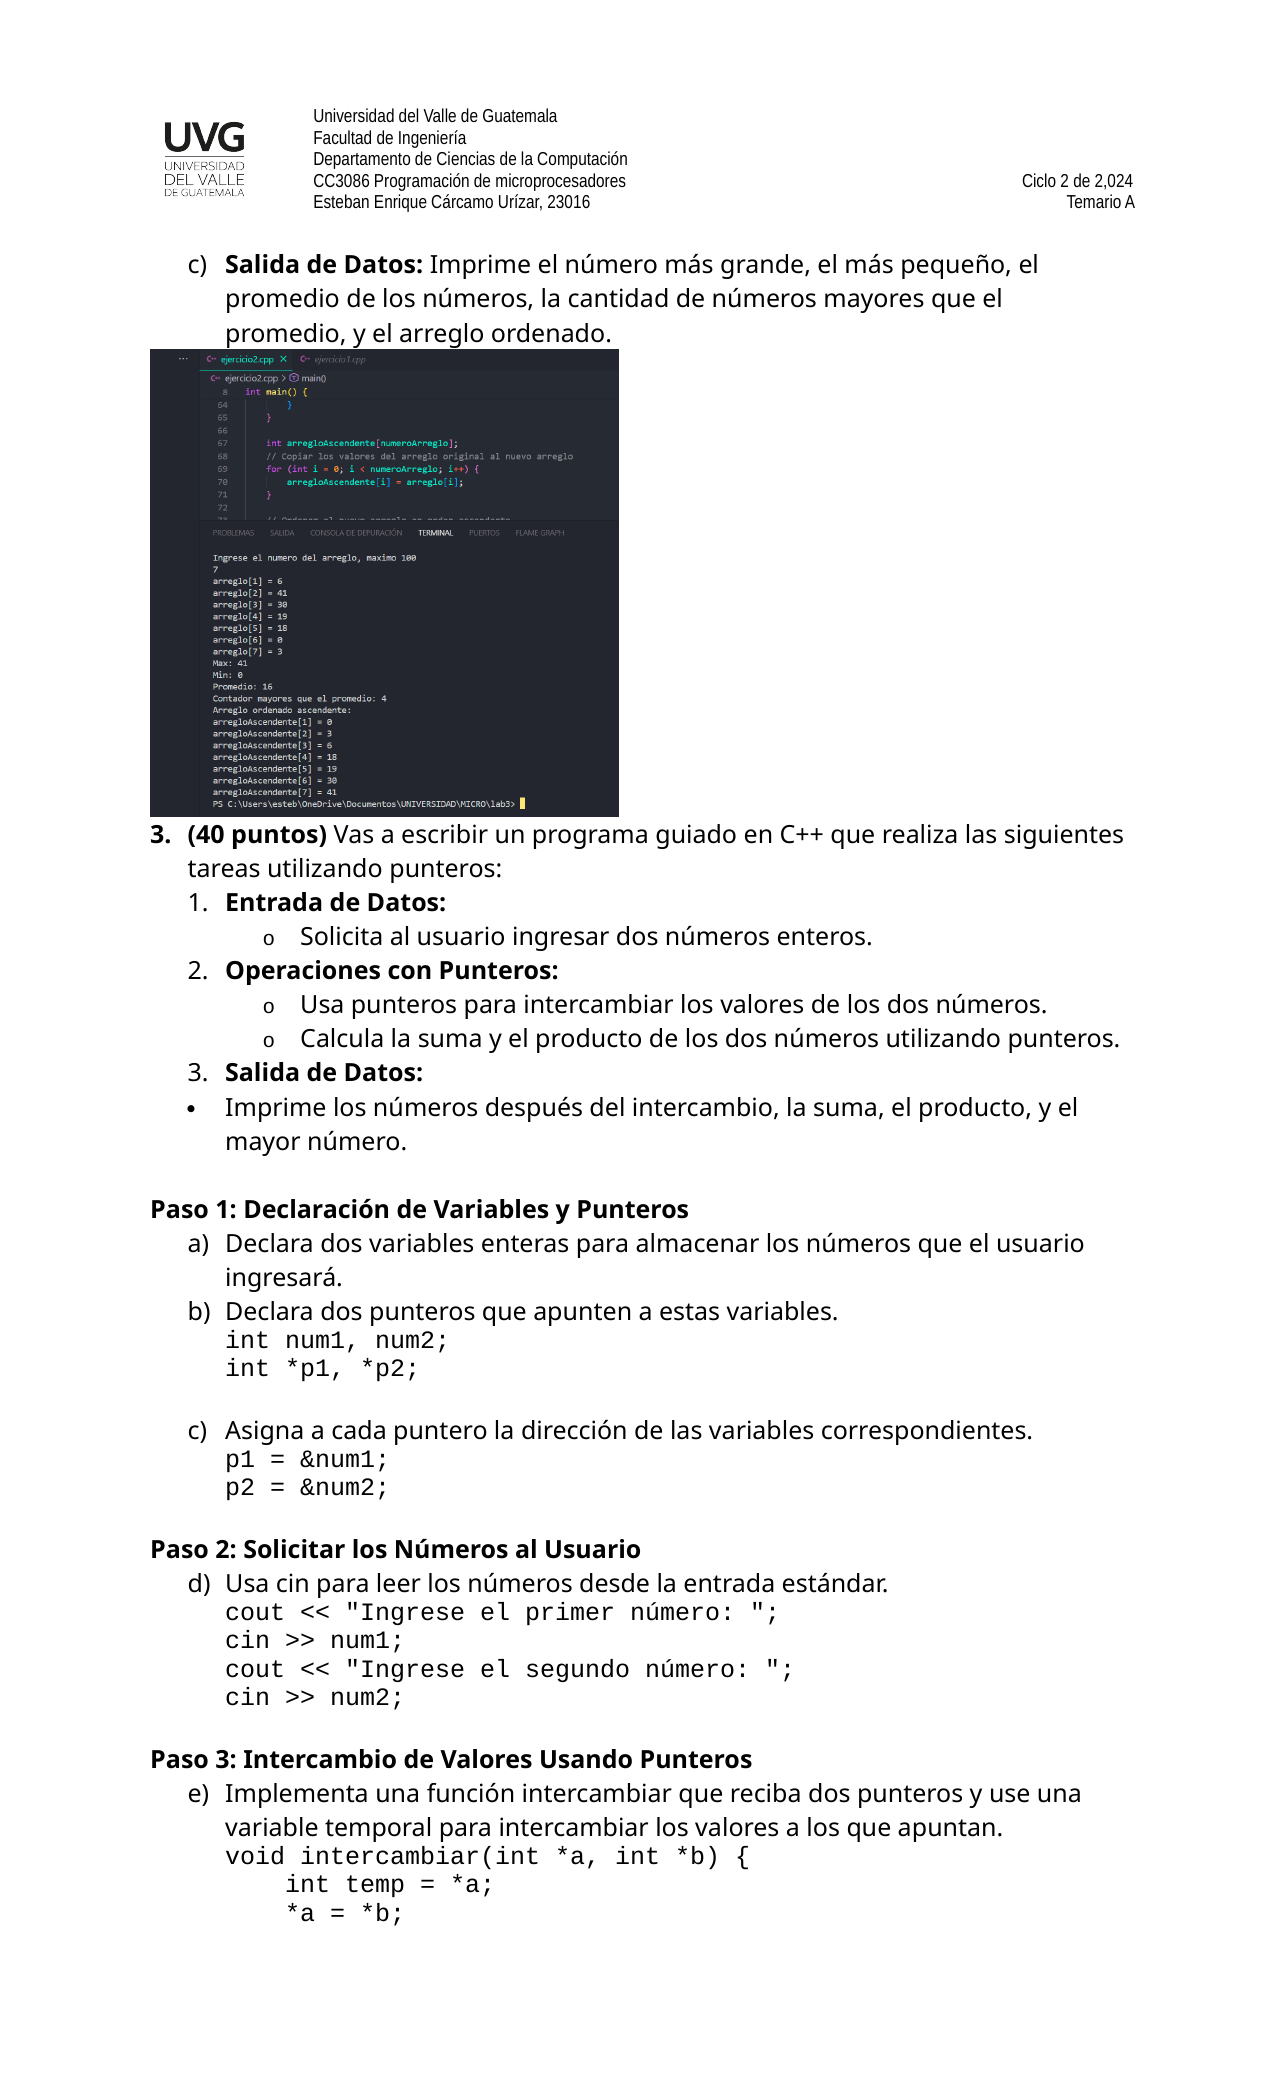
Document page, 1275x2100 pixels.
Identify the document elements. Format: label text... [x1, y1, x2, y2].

list Declara dos variables enteras para almacenar los números que el usuario ingresará. [187, 1225, 1125, 1293]
text int temp = *a; [225, 1872, 1125, 1900]
text cout << "Ingrese el segundo número: "; [225, 1656, 1125, 1685]
list Imprime los números después del intercambio, la suma, el producto, y el mayor número. [187, 1089, 1125, 1157]
list Declara dos punteros que apunten a estas variables. [187, 1293, 1125, 1328]
list (40 puntos) Vas a escribir un programa guiado en C++ que realiza las siguientes tareas utilizando punteros: [150, 817, 1125, 885]
text Paso 1: Declaración de Variables y Punteros [150, 1191, 1125, 1225]
text p2 = &num2; [225, 1475, 1125, 1503]
list Usa cin para leer los números desde la entrada estándar. [187, 1566, 1125, 1600]
text Paso 2: Solicitar los Números al Usuario [150, 1532, 1125, 1566]
list Asigna a cada puntero la dirección de las variables correspondientes. [187, 1413, 1125, 1447]
list Calcula la suma y el producto de los dos números utilizando punteros. [262, 1021, 1125, 1055]
text int *p1, *p2; [225, 1356, 1125, 1384]
list Salida de Datos: [187, 1055, 1125, 1089]
text *a = *b; [225, 1900, 1125, 1929]
list Solicita al usuario ingresar dos números enteros. [262, 919, 1125, 953]
text Paso 3: Intercambio de Valores Usando Punteros [150, 1741, 1125, 1776]
text void intercambiar(int *a, int *b) { [225, 1844, 1125, 1872]
text int num1, num2; [225, 1328, 1125, 1356]
text cout << "Ingrese el primer número: "; [225, 1600, 1125, 1628]
list Entrada de Datos: [187, 885, 1125, 919]
picture [149, 111, 260, 207]
picture [150, 349, 619, 817]
list Operaciones con Punteros: [187, 953, 1125, 987]
list Implementa una función intercambiar que reciba dos punteros y use una variable temporal para intercambiar los valores a los que apuntan. [187, 1776, 1125, 1844]
text p1 = &num1; [225, 1447, 1125, 1475]
text cin >> num1; [225, 1628, 1125, 1656]
text cin >> num2; [225, 1685, 1125, 1713]
list Usa punteros para intercambiar los valores de los dos números. [262, 987, 1125, 1021]
